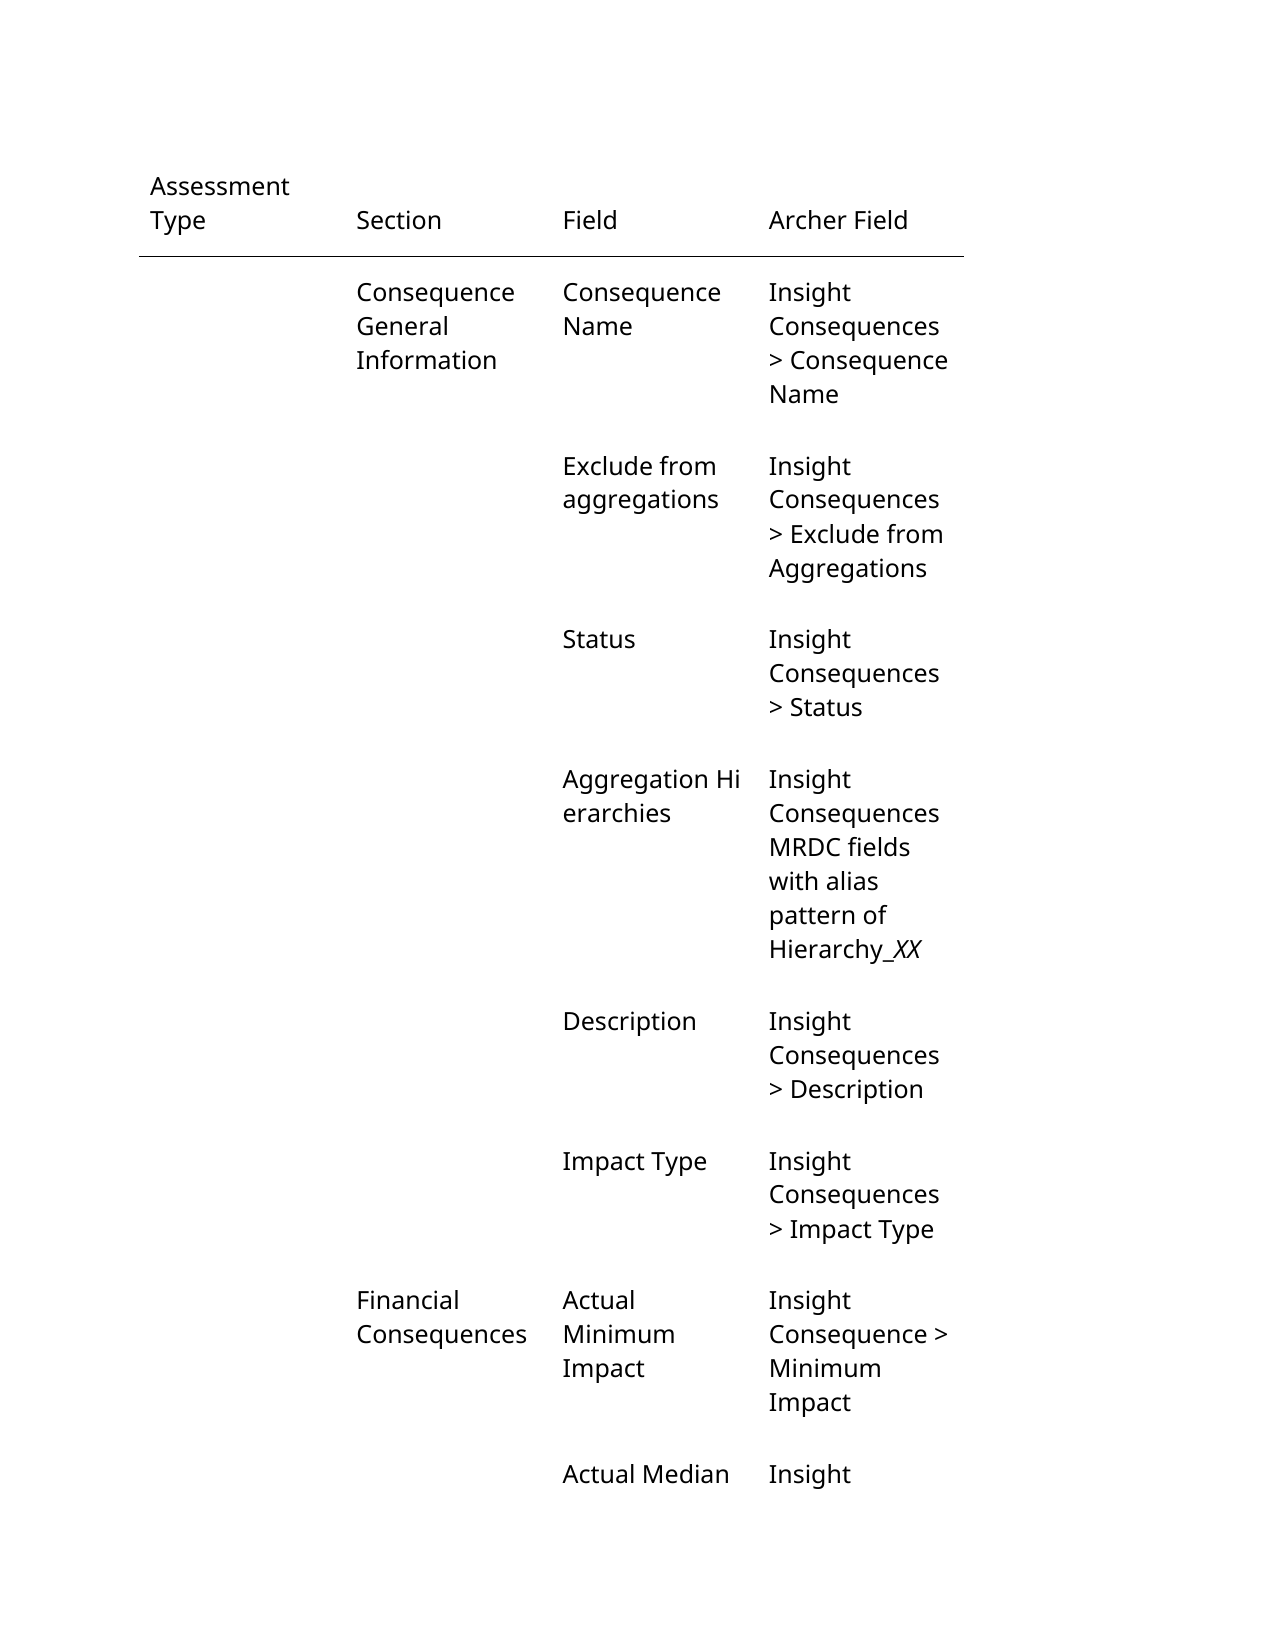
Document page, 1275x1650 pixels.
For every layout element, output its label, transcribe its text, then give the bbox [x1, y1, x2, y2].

table_cell Status [551, 603, 757, 743]
table_cell Insight Consequence > Median Impact [758, 1438, 964, 1491]
table_cell Insight Consequences MRDC fields with alias pattern of Hierarchy_XX [758, 743, 964, 985]
table_cell Insight Consequences > Description [758, 985, 964, 1124]
table_cell Actual Median Impact [551, 1438, 757, 1491]
table_cell Consequence Name [551, 257, 757, 429]
table_cell Insight Consequences > Consequence Name [758, 257, 964, 429]
table_cell Actual Minimum Impact [551, 1264, 757, 1438]
table_cell Insight Consequence > Minimum Impact [758, 1264, 964, 1438]
table_cell Consequence General Information [345, 257, 551, 1264]
table_cell Exclude from aggregations [551, 429, 757, 603]
table_header Section [345, 150, 551, 256]
table_cell Insight Consequences > Impact Type [758, 1124, 964, 1264]
table_cell Financial Consequences [345, 1264, 551, 1491]
table_cell Impact Type [551, 1124, 757, 1264]
table_cell Aggregation Hierarchies [551, 743, 757, 985]
table_cell Insight Consequences > Status [758, 603, 964, 743]
table_cell Insight Consequences > Exclude from Aggregations [758, 429, 964, 603]
table_header Field [551, 150, 757, 256]
table_cell Description [551, 985, 757, 1124]
table_header Archer Field [758, 150, 964, 256]
table_header Assessment Type [139, 150, 345, 256]
